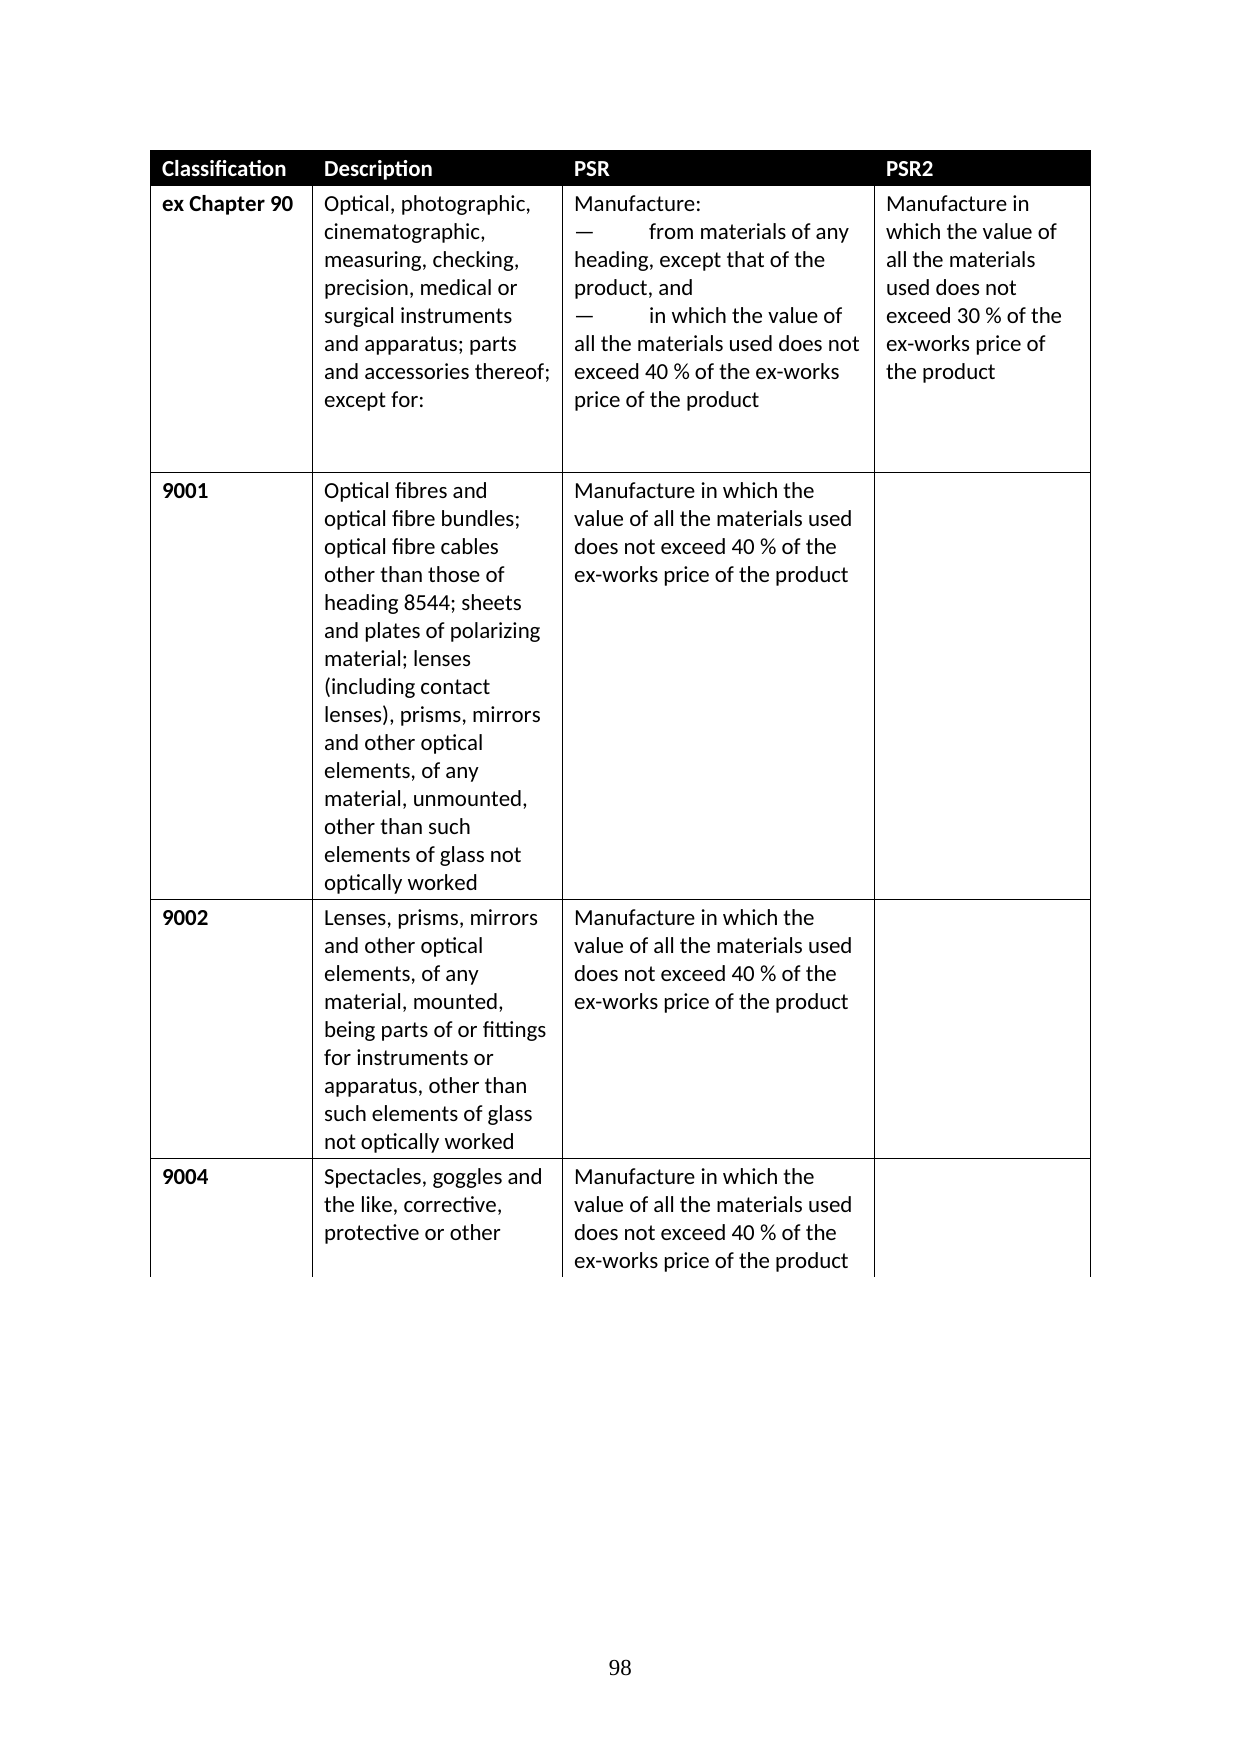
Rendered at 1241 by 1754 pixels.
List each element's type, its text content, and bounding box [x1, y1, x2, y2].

table_header Description [313, 151, 562, 185]
table_cell [875, 473, 1090, 899]
table_cell Manufacture in which the value of all the materials used does not exceed 30 % of the ex-works price of the product [875, 186, 1090, 472]
table_cell [875, 1159, 1090, 1277]
table_cell ex Chapter 90 [151, 186, 312, 472]
table_header PSR2 [875, 151, 1090, 185]
table_cell 9004 [151, 1159, 312, 1277]
table_header PSR [563, 151, 874, 185]
table_cell Optical, photographic, cinematographic, measuring, checking, precision, medical or surgical instruments and apparatus; parts and accessories thereof; except for: [313, 186, 562, 472]
table_cell Lenses, prisms, mirrors and other optical elements, of any material, mounted, being parts of or fittings for instruments or apparatus, other than such elements of glass not optically worked [313, 900, 562, 1158]
table_header Classification [151, 151, 312, 185]
table_cell 9002 [151, 900, 312, 1158]
table_cell Manufacture: — from materials of any heading, except that of the product, and — in which the value of all the materials used does not exceed 40 % of the ex-works price of the product [563, 186, 874, 472]
table_cell Manufacture in which the value of all the materials used does not exceed 40 % of the ex-works price of the product [563, 900, 874, 1158]
table_cell [875, 900, 1090, 1158]
table_cell Spectacles, goggles and the like, corrective, protective or other [313, 1159, 562, 1277]
table_cell Manufacture in which the value of all the materials used does not exceed 40 % of the ex-works price of the product [563, 1159, 874, 1277]
table_cell Manufacture in which the value of all the materials used does not exceed 40 % of the ex-works price of the product [563, 473, 874, 899]
table_cell Optical fibres and optical fibre bundles; optical fibre cables other than those of heading 8544; sheets and plates of polarizing material; lenses (including contact lenses), prisms, mirrors and other optical elements, of any material, unmounted, other than such elements of glass not optically worked [313, 473, 562, 899]
table_cell 9001 [151, 473, 312, 899]
